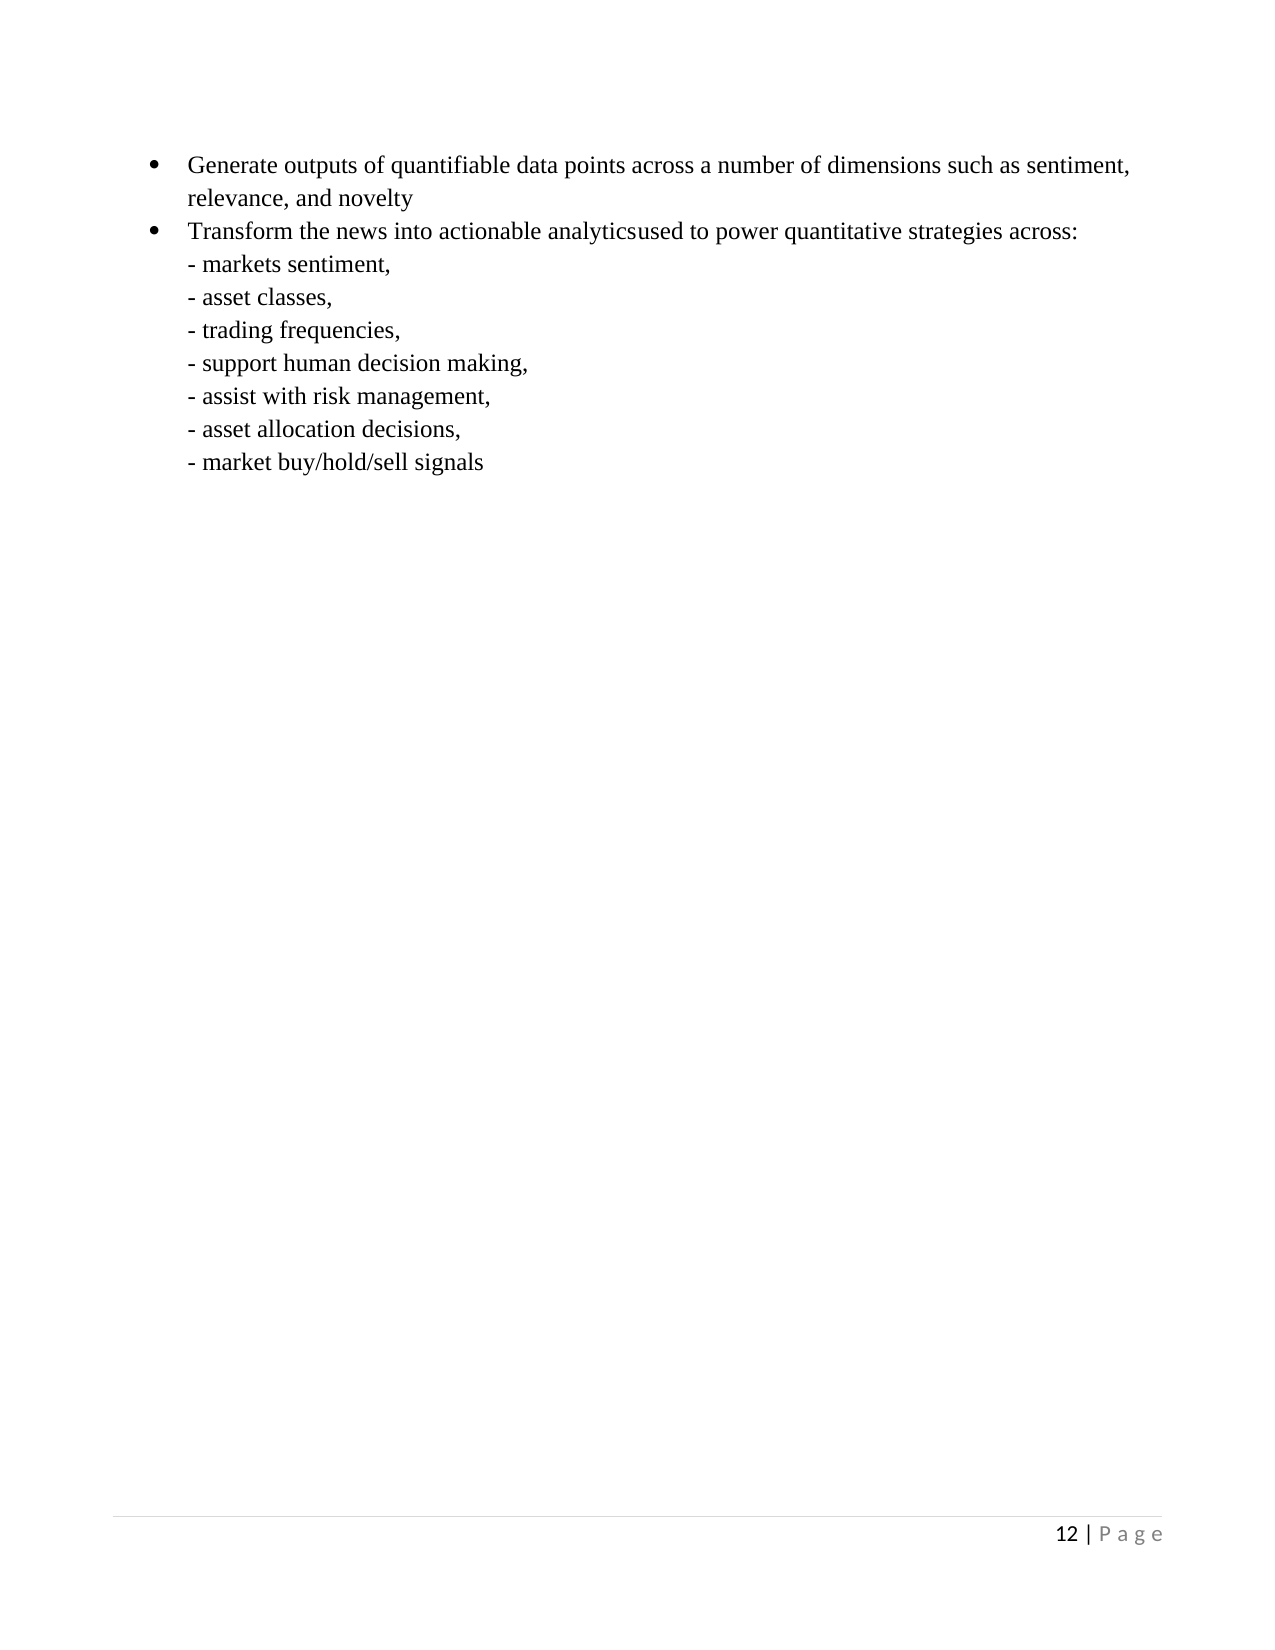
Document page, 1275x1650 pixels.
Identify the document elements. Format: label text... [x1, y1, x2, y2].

list - asset allocation decisions, [187, 414, 1162, 443]
list - asset classes, [187, 282, 1162, 311]
list - markets sentiment, [187, 249, 1162, 278]
list Generate outputs of quantifiable data points across a number of dimensions such as sentiment, relevance, and novelty [150, 150, 1162, 212]
list Transform the news into actionable analytics used to power quantitative strategies across: [150, 216, 1162, 245]
list - assist with risk management, [187, 381, 1162, 410]
list - trading frequencies, [187, 315, 1162, 344]
list - market buy/hold/sell signals [187, 447, 1162, 476]
list - support human decision making, [187, 348, 1162, 377]
